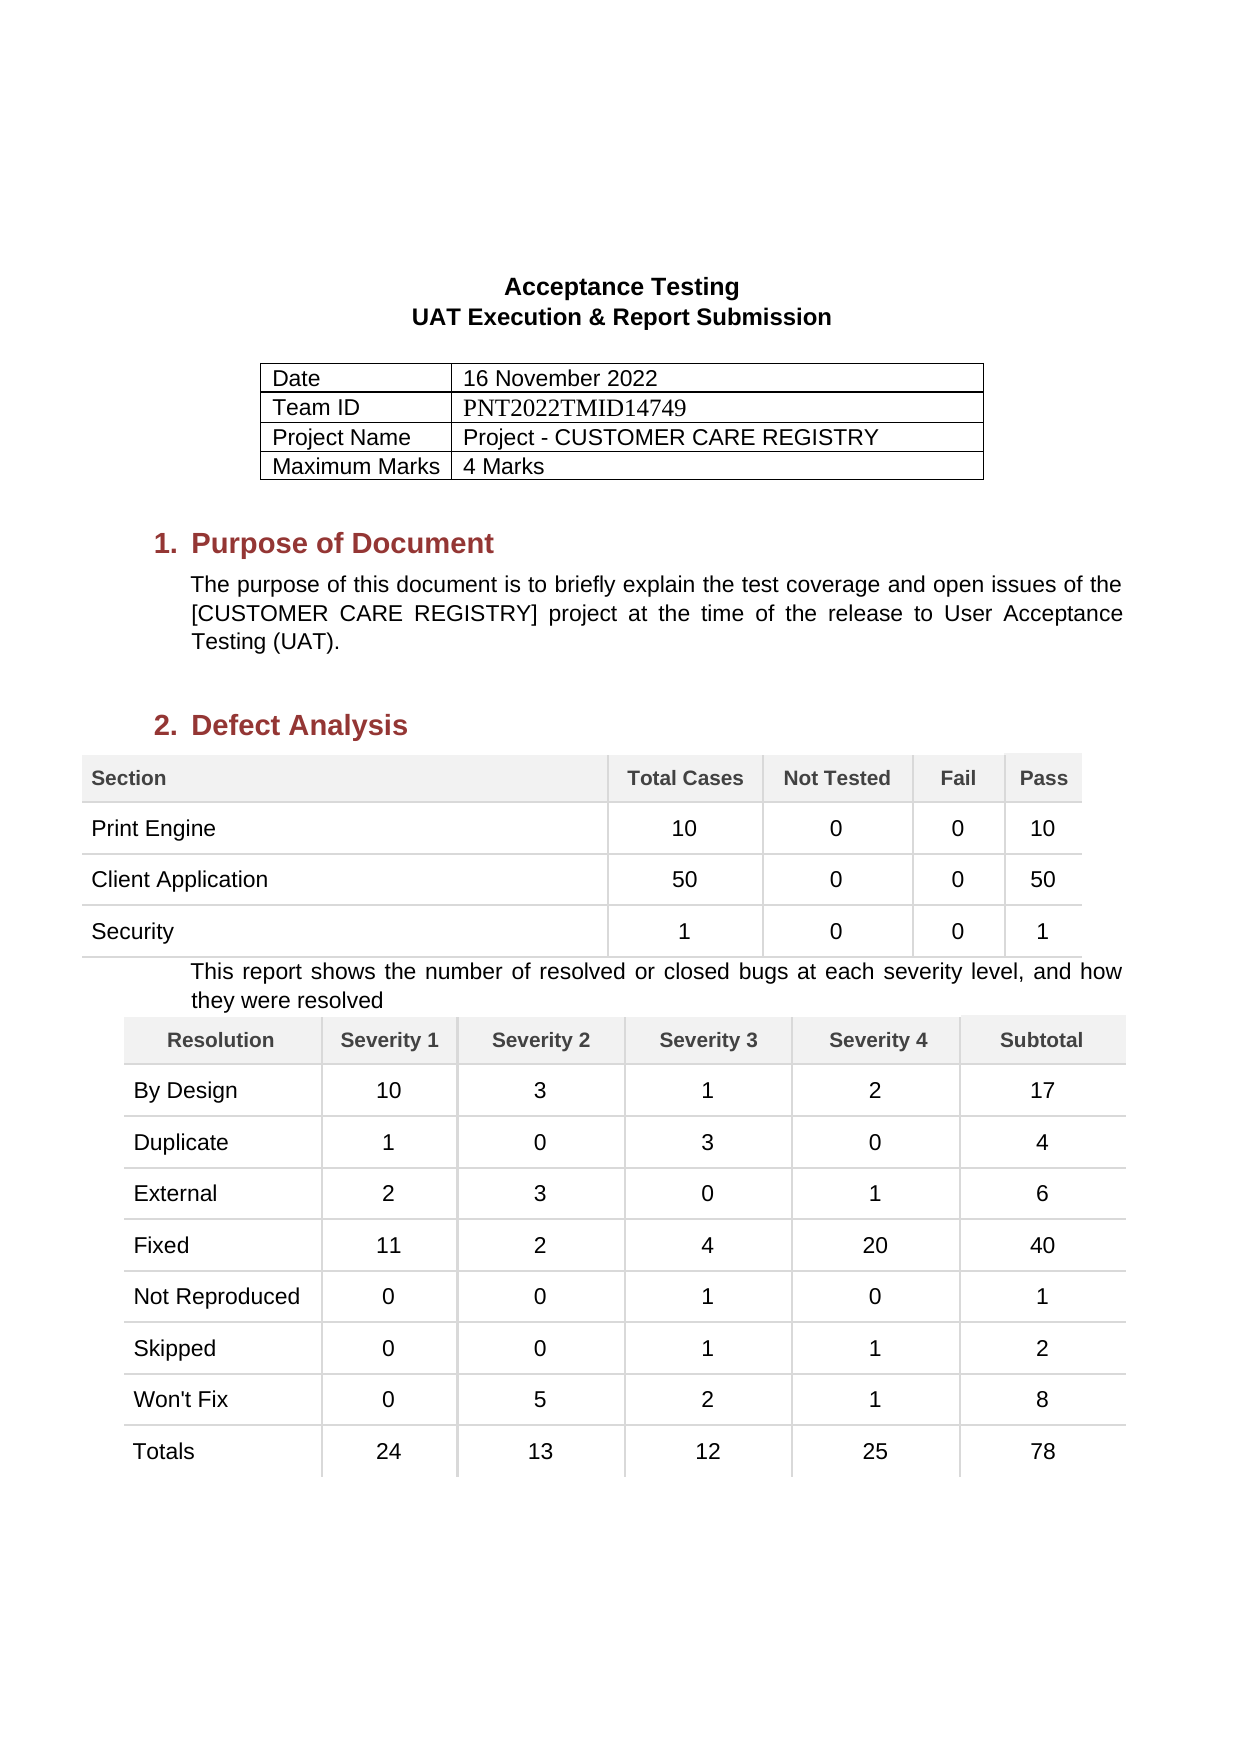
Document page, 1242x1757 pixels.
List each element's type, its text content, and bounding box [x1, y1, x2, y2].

table_cell 2 [626, 1375, 791, 1424]
table_cell 11 [323, 1220, 456, 1270]
table_cell 40 [961, 1220, 1126, 1270]
table_cell 50 [1006, 855, 1082, 904]
table_cell Client Application [82, 855, 607, 904]
subtitle Purpose of Document [153, 526, 1124, 559]
table_cell 0 [914, 906, 1004, 956]
table_cell 10 [323, 1065, 456, 1115]
table_cell 0 [764, 906, 912, 956]
table_cell 1 [961, 1272, 1126, 1321]
table_cell 20 [793, 1220, 959, 1270]
table_header Subtotal [961, 1015, 1126, 1063]
table_cell 3 [459, 1169, 624, 1218]
table_cell 25 [793, 1426, 959, 1477]
table_cell Not Reproduced [124, 1272, 321, 1321]
table_cell Project Name [261, 423, 451, 451]
table_header Pass [1006, 755, 1082, 801]
table_cell By Design [124, 1065, 321, 1115]
table_cell Totals [123, 1426, 321, 1477]
table_header Severity 3 [626, 1017, 791, 1063]
table_cell 1 [323, 1117, 456, 1167]
table_cell 4 [626, 1220, 791, 1270]
table_cell 1 [626, 1065, 791, 1115]
table_cell 3 [459, 1065, 624, 1115]
table_header Not Tested [764, 755, 912, 801]
table_cell 0 [323, 1323, 456, 1373]
table_header Severity 1 [323, 1017, 456, 1063]
table_cell 10 [1006, 803, 1082, 853]
table_cell Duplicate [124, 1117, 321, 1167]
subtitle Defect Analysis [153, 707, 1124, 741]
table_cell 4 Marks [452, 452, 983, 479]
table_cell 2 [961, 1323, 1126, 1373]
table_cell Project - CUSTOMER CARE REGISTRY [452, 423, 983, 451]
table_cell 6 [961, 1169, 1126, 1218]
table_header Total Cases [609, 755, 762, 801]
table_header Date [261, 364, 451, 391]
table_cell Skipped [124, 1323, 321, 1373]
table_header Resolution [124, 1017, 321, 1063]
table_cell 2 [793, 1065, 959, 1115]
table_header Severity 2 [459, 1017, 624, 1063]
table_cell 78 [961, 1426, 1127, 1477]
table_cell 4 [961, 1117, 1126, 1167]
table_cell PNT2022TMID14749 [452, 393, 983, 422]
table_cell 1 [793, 1323, 959, 1373]
table_header Severity 4 [793, 1017, 959, 1063]
table_cell 10 [609, 803, 762, 853]
table_cell 0 [323, 1375, 456, 1424]
table_cell 0 [793, 1272, 959, 1321]
table_cell 8 [961, 1375, 1126, 1424]
text UAT Execution & Report Submission [120, 303, 1124, 330]
table_cell 12 [626, 1426, 791, 1477]
table_cell 0 [459, 1117, 624, 1167]
table_cell 1 [626, 1323, 791, 1373]
table_header 16 November 2022 [452, 364, 983, 391]
table_cell 1 [793, 1375, 959, 1424]
table_cell 1 [626, 1272, 791, 1321]
table_cell 2 [323, 1169, 456, 1218]
table_cell 3 [626, 1117, 791, 1167]
table_cell 1 [793, 1169, 959, 1218]
text The purpose of this document is to briefly explain the test coverage and open issues of the [CUSTOMER CARE REGISTRY] project at the time of the release to User Acceptance Testing (UAT). [190, 571, 1124, 654]
table_cell Fixed [124, 1220, 321, 1270]
table_cell 0 [459, 1323, 624, 1373]
table_cell External [124, 1169, 321, 1218]
table_cell Won't Fix [124, 1375, 321, 1424]
table_cell 17 [961, 1065, 1126, 1115]
table_cell 0 [626, 1169, 791, 1218]
table_cell 5 [459, 1375, 624, 1424]
table_cell 0 [459, 1272, 624, 1321]
table_cell 1 [609, 906, 762, 956]
table_cell 2 [459, 1220, 624, 1270]
table_cell Team ID [261, 393, 451, 422]
table_header Section [82, 755, 607, 801]
table_cell 0 [914, 855, 1004, 904]
table_cell 13 [459, 1426, 624, 1477]
table_header Fail [914, 755, 1004, 801]
table_cell Print Engine [82, 803, 607, 853]
table_cell 0 [764, 803, 912, 853]
text Acceptance Testing [120, 272, 1124, 301]
table_cell 0 [323, 1272, 456, 1321]
table_cell 50 [609, 855, 762, 904]
table_cell Security [82, 906, 607, 956]
table_cell 24 [323, 1426, 456, 1477]
table_cell 0 [764, 855, 912, 904]
table_cell 0 [793, 1117, 959, 1167]
table_cell 0 [914, 803, 1004, 853]
text This report shows the number of resolved or closed bugs at each severity level, and how they were resolved [190, 958, 1124, 1013]
table_cell Maximum Marks [261, 452, 451, 479]
table_cell 1 [1006, 906, 1082, 956]
